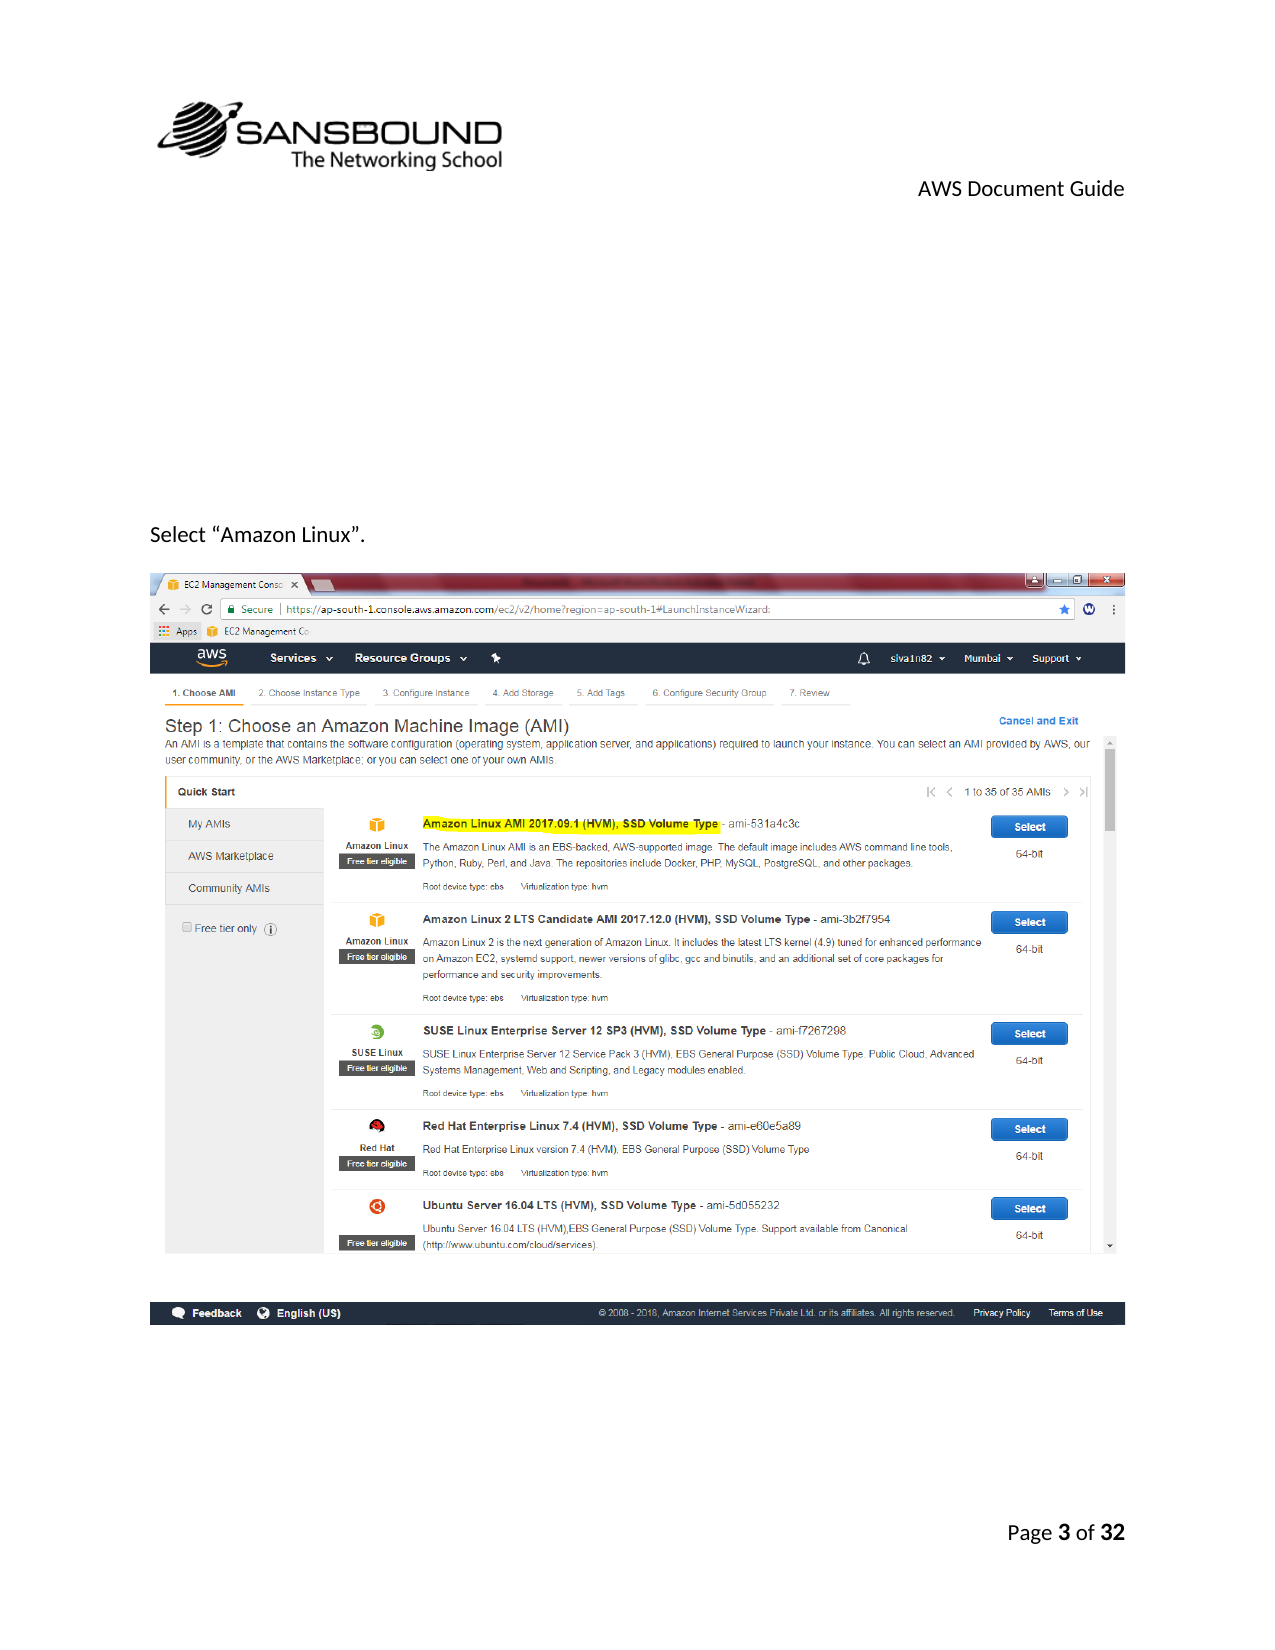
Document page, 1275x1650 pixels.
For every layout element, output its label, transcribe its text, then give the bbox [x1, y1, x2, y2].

text Select “Amazon Linux”. [150, 520, 1125, 548]
picture [150, 573, 1125, 1325]
picture [150, 75, 514, 197]
